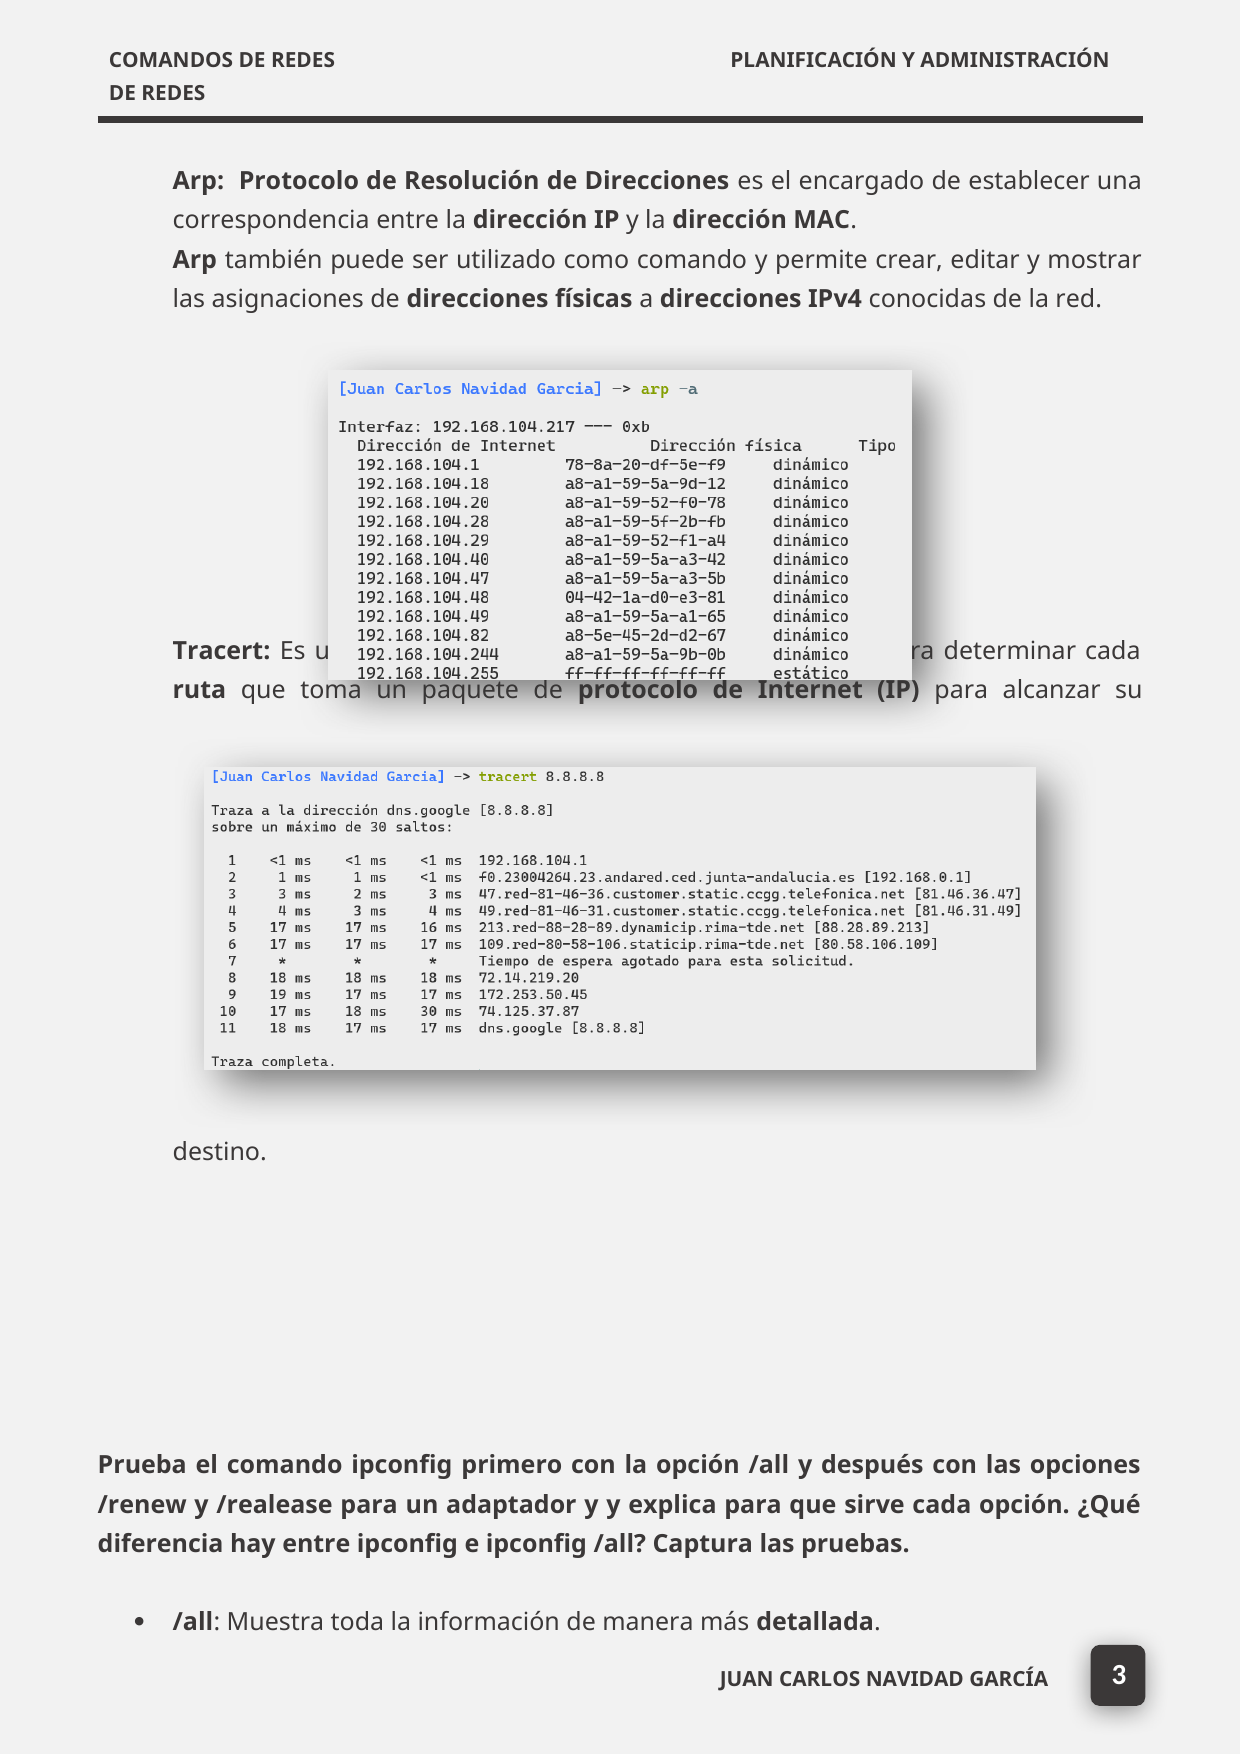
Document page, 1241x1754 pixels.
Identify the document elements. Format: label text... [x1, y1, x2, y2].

text Prueba el comando ipconfig primero con la opción /all y después con las opciones /renew y /realease para un adaptador y y explica para que sirve cada opción. ¿Qué diferencia hay entre ipconfig e ipconfig /all? Captura las pruebas. [97, 1447, 1143, 1559]
text Arp: Protocolo de Resolución de Direcciones es el encargado de establecer una correspondencia entre la dirección IP y la dirección MAC. [172, 163, 1143, 236]
picture [204, 767, 1036, 1070]
picture [328, 370, 912, 680]
text Arp también puede ser utilizado como comando y permite crear, editar y mostrar las asignaciones de direcciones físicas a direcciones IPv4 conocidas de la red. [172, 241, 1143, 314]
list /all: Muestra toda la información de manera más detallada. [135, 1604, 1143, 1638]
